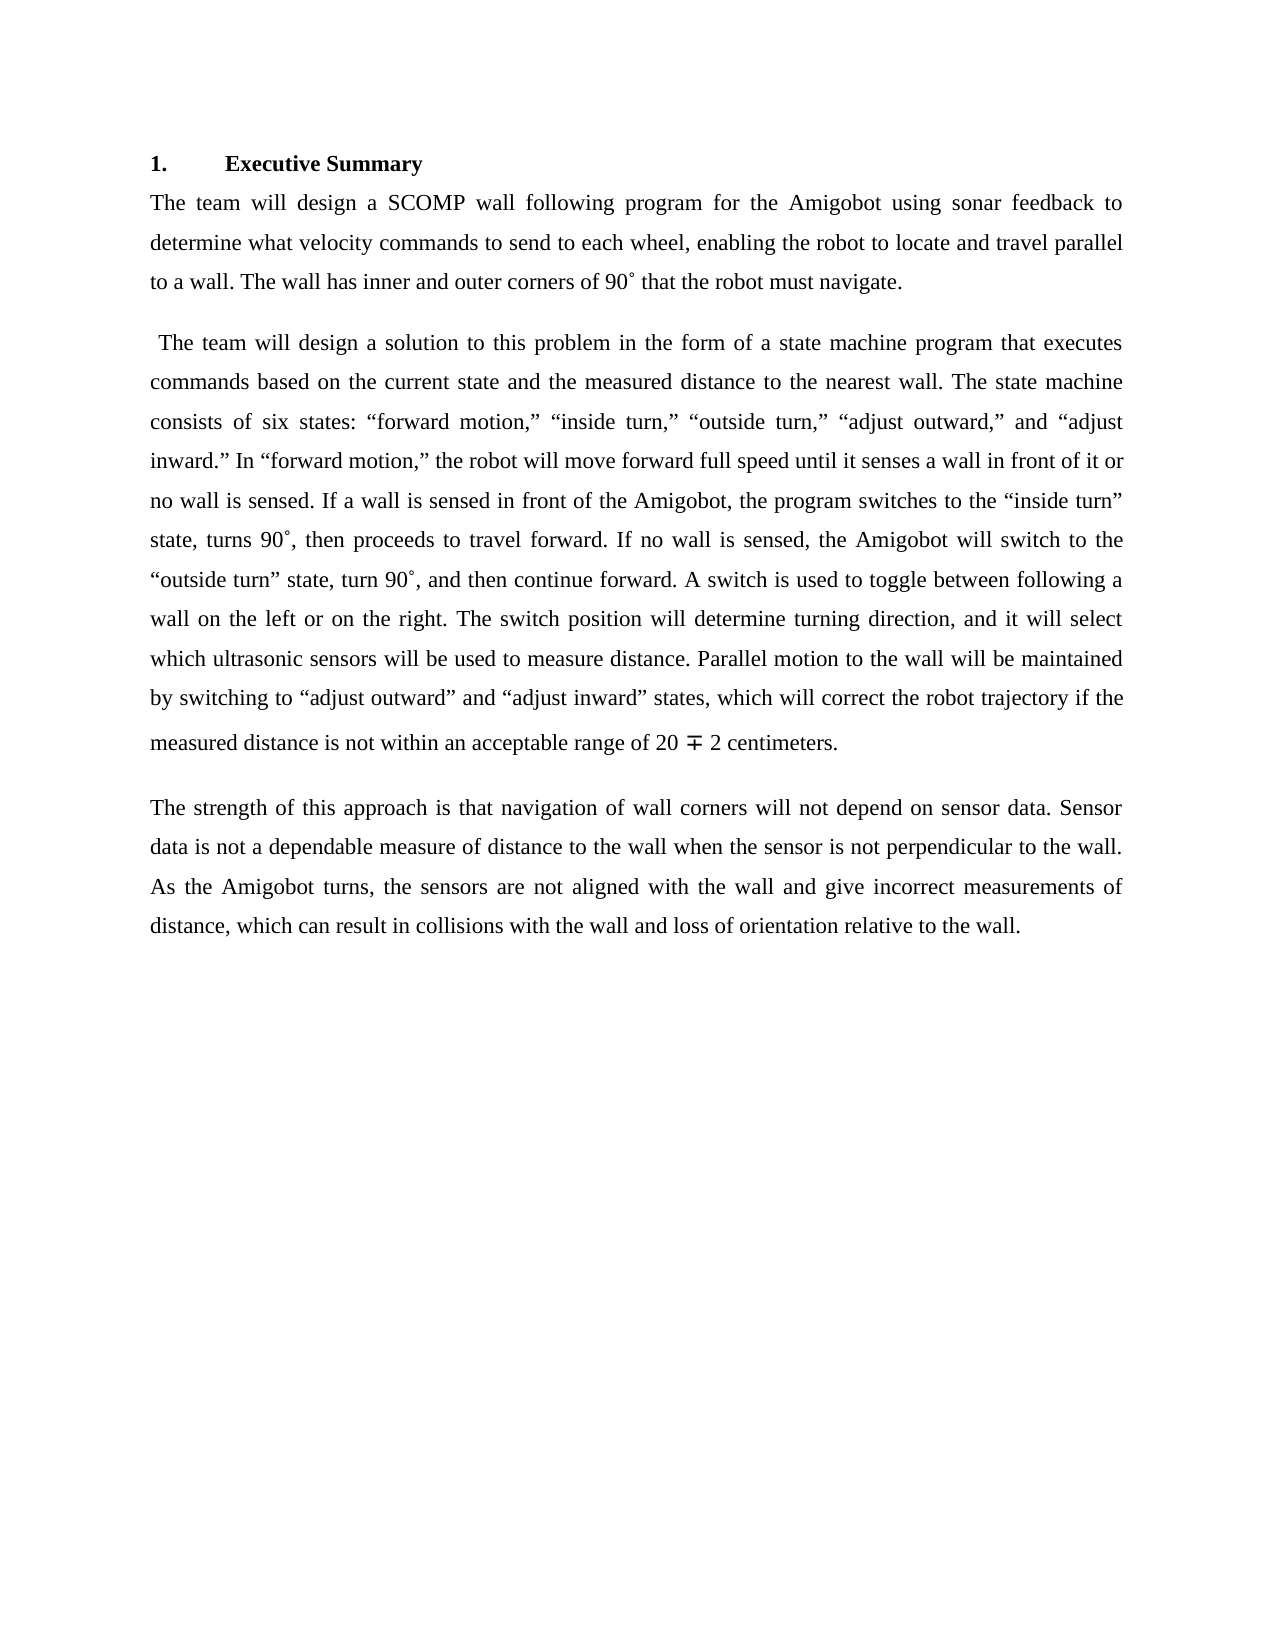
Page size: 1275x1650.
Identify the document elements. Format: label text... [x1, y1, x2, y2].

subtitle Executive Summary [150, 150, 1125, 176]
text The team will design a solution to this problem in the form of a state machine program that executes commands based on the current state and the measured distance to the nearest wall. The state machine consists of six states: “forward motion,” “inside turn,” “outside turn,” “adjust outward,” and “adjust inward.” In “forward motion,” the robot will move forward full speed until it senses a wall in front of it or no wall is sensed. If a wall is sensed in front of the Amigobot, the program switches to the “inside turn” state, turns 90˚, then proceeds to travel forward. If no wall is sensed, the Amigobot will switch to the “outside turn” state, turn 90˚, and then continue forward. A switch is used to toggle between following a wall on the left or on the right. The switch position will determine turning direction, and it will select which ultrasonic sensors will be used to measure distance. Parallel motion to the wall will be maintained by switching to “adjust outward” and “adjust inward” states, which will correct the robot trajectory if the measured distance is not within an acceptable range of 20 ∓ 2 centimeters. [150, 329, 1125, 757]
text The strength of this approach is that navigation of wall corners will not depend on sensor data. Sensor data is not a dependable measure of distance to the wall when the sensor is not perpendicular to the wall. As the Amigobot turns, the sensors are not aligned with the wall and give incorrect measurements of distance, which can result in collisions with the wall and loss of orientation relative to the wall. [150, 794, 1125, 938]
text The team will design a SCOMP wall following program for the Amigobot using sonar feedback to determine what velocity commands to send to each wheel, enabling the robot to locate and travel parallel to a wall. The wall has inner and outer corners of 90˚ that the robot must navigate. [150, 189, 1125, 295]
